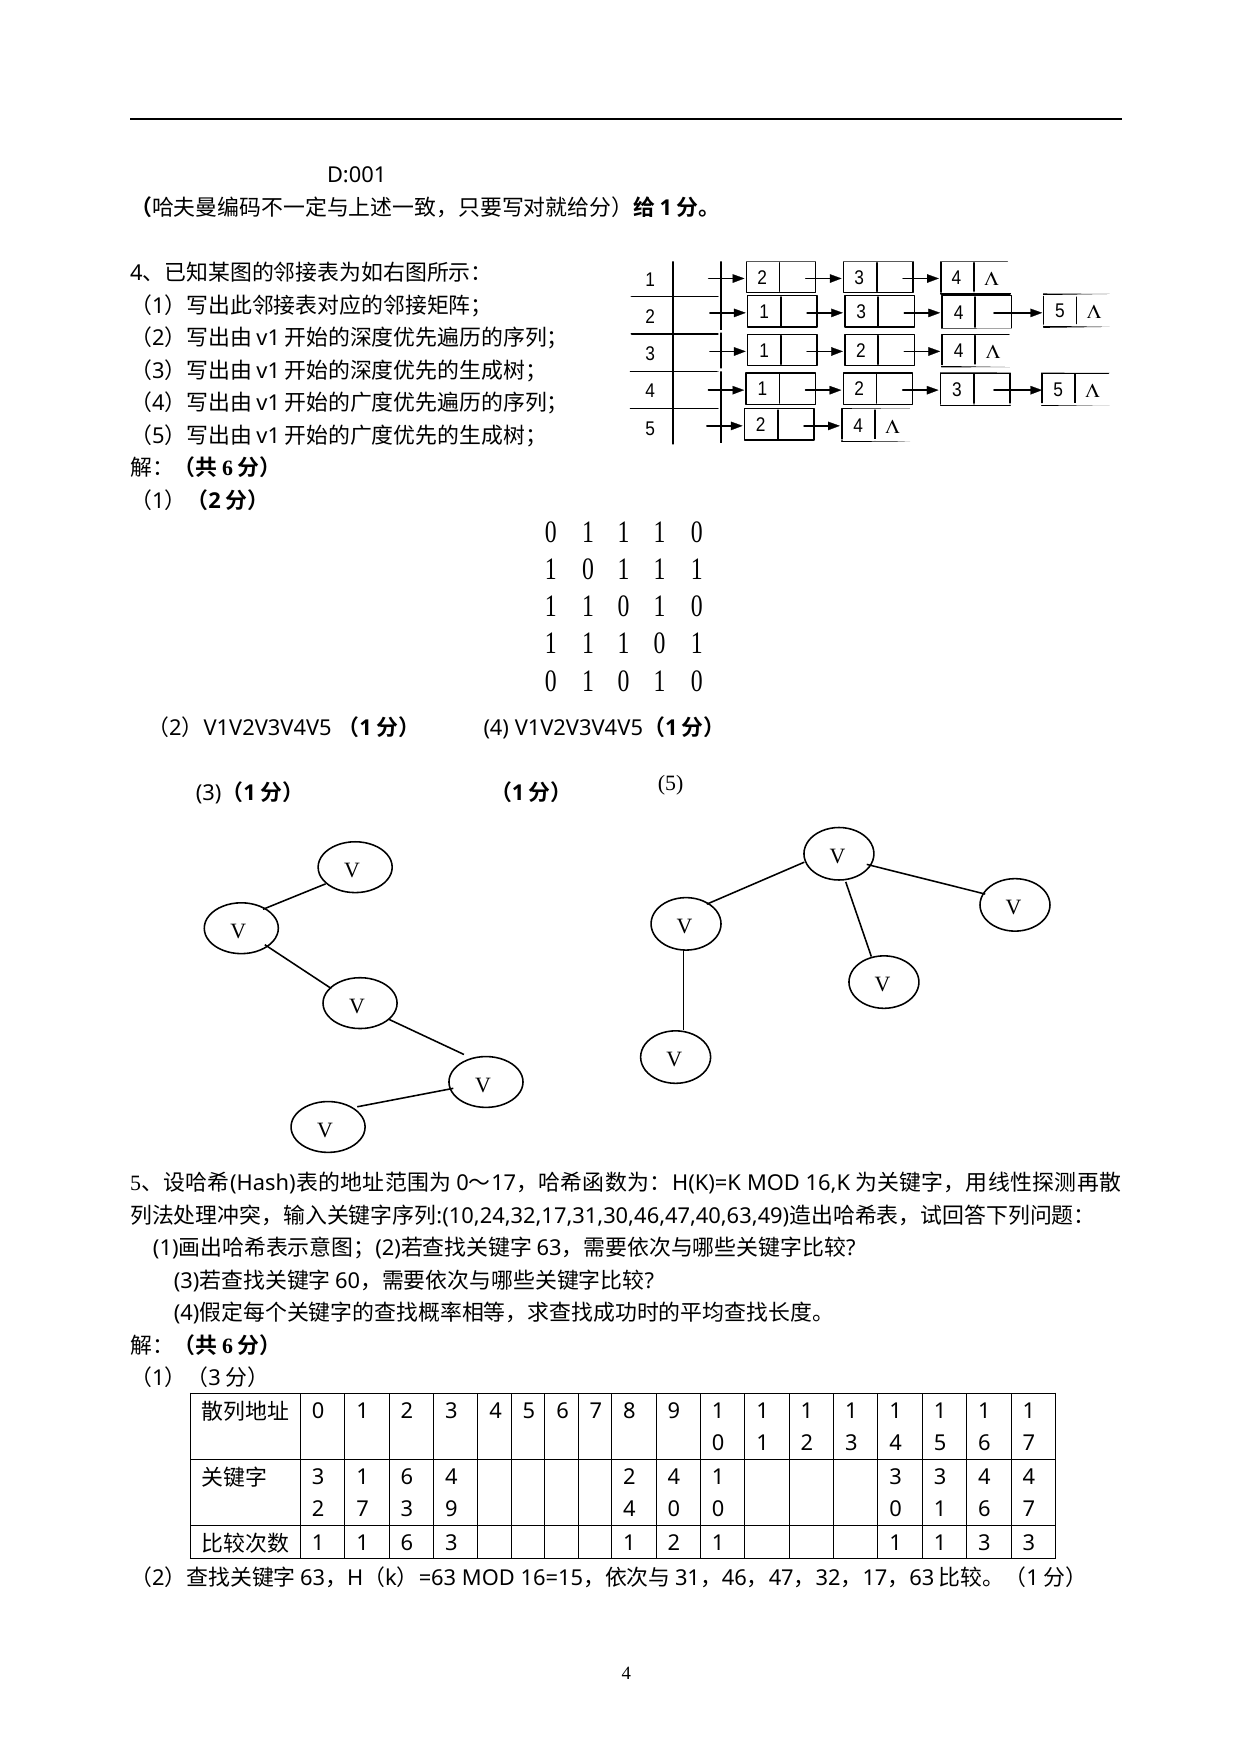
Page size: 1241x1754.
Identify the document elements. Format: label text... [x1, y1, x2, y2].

table_header 6 [545, 1394, 578, 1458]
table_header 2 [390, 1394, 433, 1458]
table_cell [512, 1526, 544, 1558]
table_header 7 [579, 1394, 611, 1458]
table_cell [834, 1460, 877, 1524]
table_cell 3 [1012, 1526, 1055, 1558]
text （1）写出此邻接表对应的邻接矩阵； [722, 287, 941, 320]
table_header 11 [745, 1394, 789, 1458]
text D:001 [130, 157, 1122, 190]
text （2）写出由v1开始的深度优先遍历的序列； [130, 320, 630, 352]
text （哈夫曼编码不一定与上述一致，只要写对就给分）给1分。 [130, 190, 1122, 222]
table_header 5 [512, 1394, 544, 1458]
table_header 1 [345, 1394, 389, 1458]
table_cell [790, 1460, 833, 1524]
text 解：（共6分） [130, 1327, 1122, 1360]
text （1）（2分） [130, 482, 1122, 515]
table_cell 31 [923, 1460, 966, 1524]
table_header 0 [301, 1394, 344, 1458]
table_cell 6 [390, 1526, 433, 1558]
table_cell 1 [923, 1526, 966, 1558]
table_cell [478, 1526, 511, 1558]
text （2）查找关键字63，H（k）=63 MOD 16=15，依次与31，46，47，32，17，63比较。（1分） [130, 1559, 1122, 1592]
table_cell 3 [434, 1526, 477, 1558]
text （4）写出由v1开始的广度优先遍历的序列； [722, 385, 1122, 417]
table_cell [545, 1460, 578, 1524]
table_cell 1 [612, 1526, 656, 1558]
table_cell 1 [301, 1526, 344, 1558]
text 5、设哈希(Hash)表的地址范围为0～17，哈希函数为：H(K)=K MOD 16,K为关键字，用线性探测再散列法处理冲突，输入关键字序列:(10,24,32,17,31,30,46,47,40,63,49)造出哈希表，试回答下列问题： [130, 1165, 1122, 1230]
table_cell 1 [701, 1526, 744, 1558]
text （1）写出此邻接表对应的邻接矩阵； [130, 287, 630, 320]
table_header 14 [878, 1394, 922, 1458]
text (1)画出哈希表示意图；(2)若查找关键字63，需要依次与哪些关键字比较? [130, 1230, 1122, 1262]
table_header 3 [434, 1394, 477, 1458]
table_header 散列地址 [191, 1394, 300, 1458]
table_header 4 [478, 1394, 511, 1458]
table_cell [478, 1460, 511, 1524]
table_cell [790, 1526, 833, 1558]
table_cell 46 [967, 1460, 1011, 1524]
table_header 12 [790, 1394, 833, 1458]
table_cell 10 [701, 1460, 744, 1524]
table_header 8 [612, 1394, 656, 1458]
text (4)假定每个关键字的查找概率相等，求查找成功时的平均查找长度。 [130, 1295, 1122, 1327]
table_cell 1 [878, 1526, 922, 1558]
table_cell 47 [1012, 1460, 1055, 1524]
text （1）写出此邻接表对应的邻接矩阵； [980, 287, 1122, 320]
table_cell [579, 1460, 611, 1524]
table_cell 2 [657, 1526, 700, 1558]
table_cell 1 [345, 1526, 389, 1558]
table_cell 24 [612, 1460, 656, 1524]
text 解：（共6分） [130, 450, 1122, 482]
table_header 9 [657, 1394, 700, 1458]
table_cell [545, 1526, 578, 1558]
table_cell [512, 1460, 544, 1524]
table_cell 40 [657, 1460, 700, 1524]
table_cell 32 [301, 1460, 344, 1524]
table_cell 17 [345, 1460, 389, 1524]
table_cell [745, 1460, 789, 1524]
table_cell 63 [390, 1460, 433, 1524]
table_cell [579, 1526, 611, 1558]
table_header 13 [834, 1394, 877, 1458]
text （5）写出由v1开始的广度优先的生成树； [130, 417, 1122, 450]
table_header 17 [1012, 1394, 1055, 1458]
table_header 10 [701, 1394, 744, 1458]
text (3)（1分） （1分） [130, 775, 1122, 807]
table_cell 关键字 [191, 1460, 300, 1524]
table_cell 3 [967, 1526, 1011, 1558]
text (3)若查找关键字60，需要依次与哪些关键字比较? [130, 1262, 1122, 1295]
table_cell [834, 1526, 877, 1558]
table_cell [745, 1526, 789, 1558]
table_cell 比较次数 [191, 1526, 300, 1558]
text （2）V1V2V3V4V5 （1分） (4) V1V2V3V4V5（1分） [130, 710, 1122, 742]
table_header 15 [923, 1394, 966, 1458]
text （3）写出由v1开始的深度优先的生成树； [130, 352, 630, 385]
table_header 16 [967, 1394, 1011, 1458]
table_cell 30 [878, 1460, 922, 1524]
text （4）写出由v1开始的广度优先遍历的序列； [130, 385, 630, 417]
text （1）（3分） [130, 1360, 1122, 1392]
table_cell 49 [434, 1460, 477, 1524]
text （2）写出由v1开始的深度优先遍历的序列； [717, 320, 1122, 352]
text （3）写出由v1开始的深度优先的生成树； [717, 352, 1122, 385]
text 4、已知某图的邻接表为如右图所示： [130, 255, 1122, 287]
